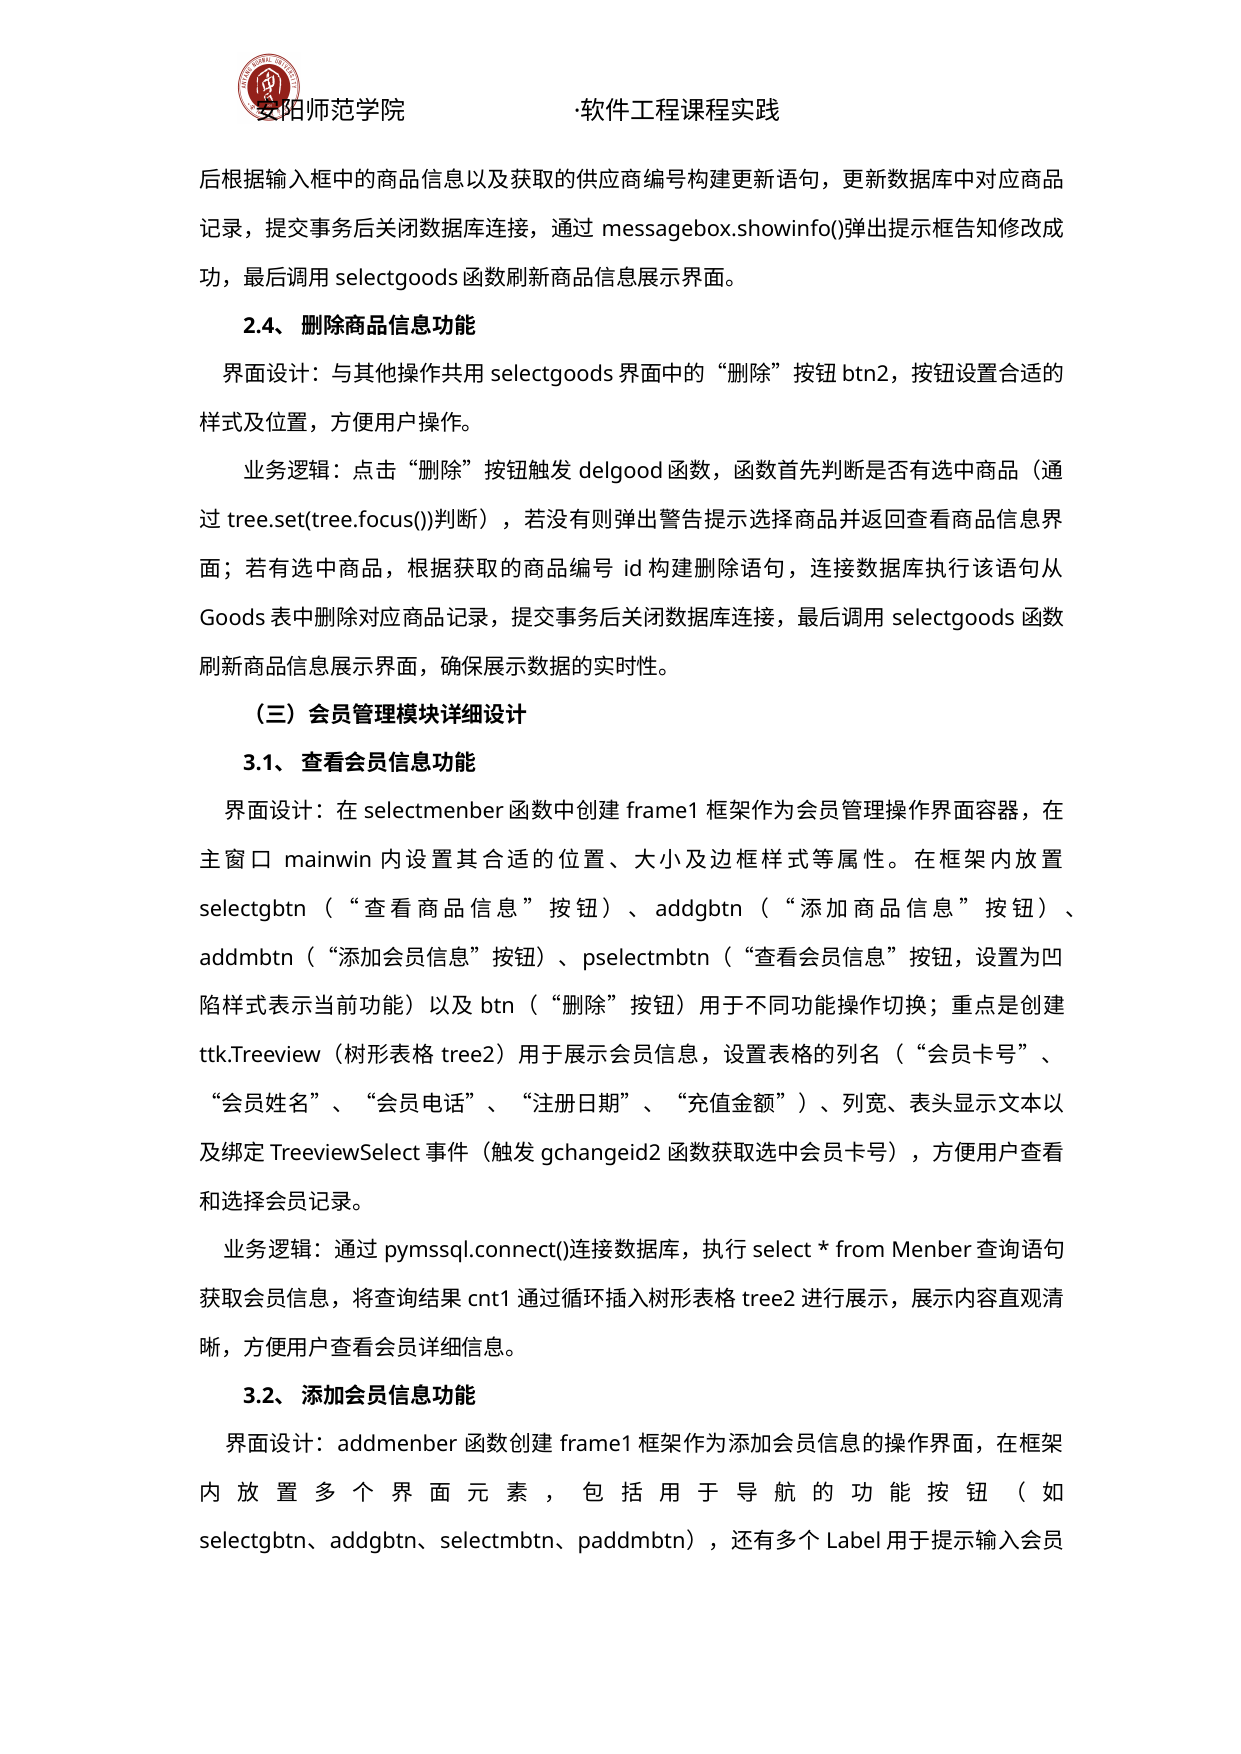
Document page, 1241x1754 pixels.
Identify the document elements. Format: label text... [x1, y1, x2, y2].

picture [236, 52, 302, 124]
text 业务逻辑：通过 pymssql.connect()连接数据库，执行 select * from Menber查询语句获取会员信息，将查询结果 cnt1 通过循环插入树形表格 tree2 进行展示，展示内容直观清晰，方便用户查看会员详细信息。 [199, 1232, 1065, 1362]
text 2.4、 删除商品信息功能 [199, 308, 1065, 340]
text 3.1、 查看会员信息功能 [199, 745, 1065, 777]
text （三）会员管理模块详细设计 [199, 697, 1065, 729]
text 界面设计：在selectmenber函数中创建 frame1 框架作为会员管理操作界面容器，在主窗口 mainwin内设置其合适的位置、大小及边框样式等属性。在框架内放置 selectgbtn（“查看商品信息”按钮）、addgbtn（“添加商品信息”按钮）、addmbtn（“添加会员信息”按钮）、pselectmbtn（“查看会员信息”按钮，设置为凹陷样式表示当前功能）以及 btn（“删除”按钮）用于不同功能操作切换；重点是创建 ttk.Treeview（树形表格 tree2）用于展示会员信息，设置表格的列名（“会员卡号”、“会员姓名”、“会员电话”、“注册日期”、“充值金额”）、列宽、表头显示文本以及绑定TreeviewSelect事件（触发 gchangeid2 函数获取选中会员卡号），方便用户查看和选择会员记录。 [199, 793, 1065, 1216]
text 业务逻辑：点击“删除”按钮触发delgood函数，函数首先判断是否有选中商品（通过 tree.set(tree.focus())判断），若没有则弹出警告提示选择商品并返回查看商品信息界面；若有选中商品，根据获取的商品编号 id构建删除语句，连接数据库执行该语句从 Goods表中删除对应商品记录，提交事务后关闭数据库连接，最后调用 selectgoods 函数刷新商品信息展示界面，确保展示数据的实时性。 [199, 453, 1065, 681]
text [199, 162, 1065, 292]
picture [293, 101, 301, 108]
picture [293, 110, 301, 117]
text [199, 1426, 1065, 1556]
text 界面设计：与其他操作共用 selectgoods界面中的“删除”按钮btn2，按钮设置合适的样式及位置，方便用户操作。 [199, 356, 1065, 437]
text 3.2、 添加会员信息功能 [199, 1377, 1065, 1410]
